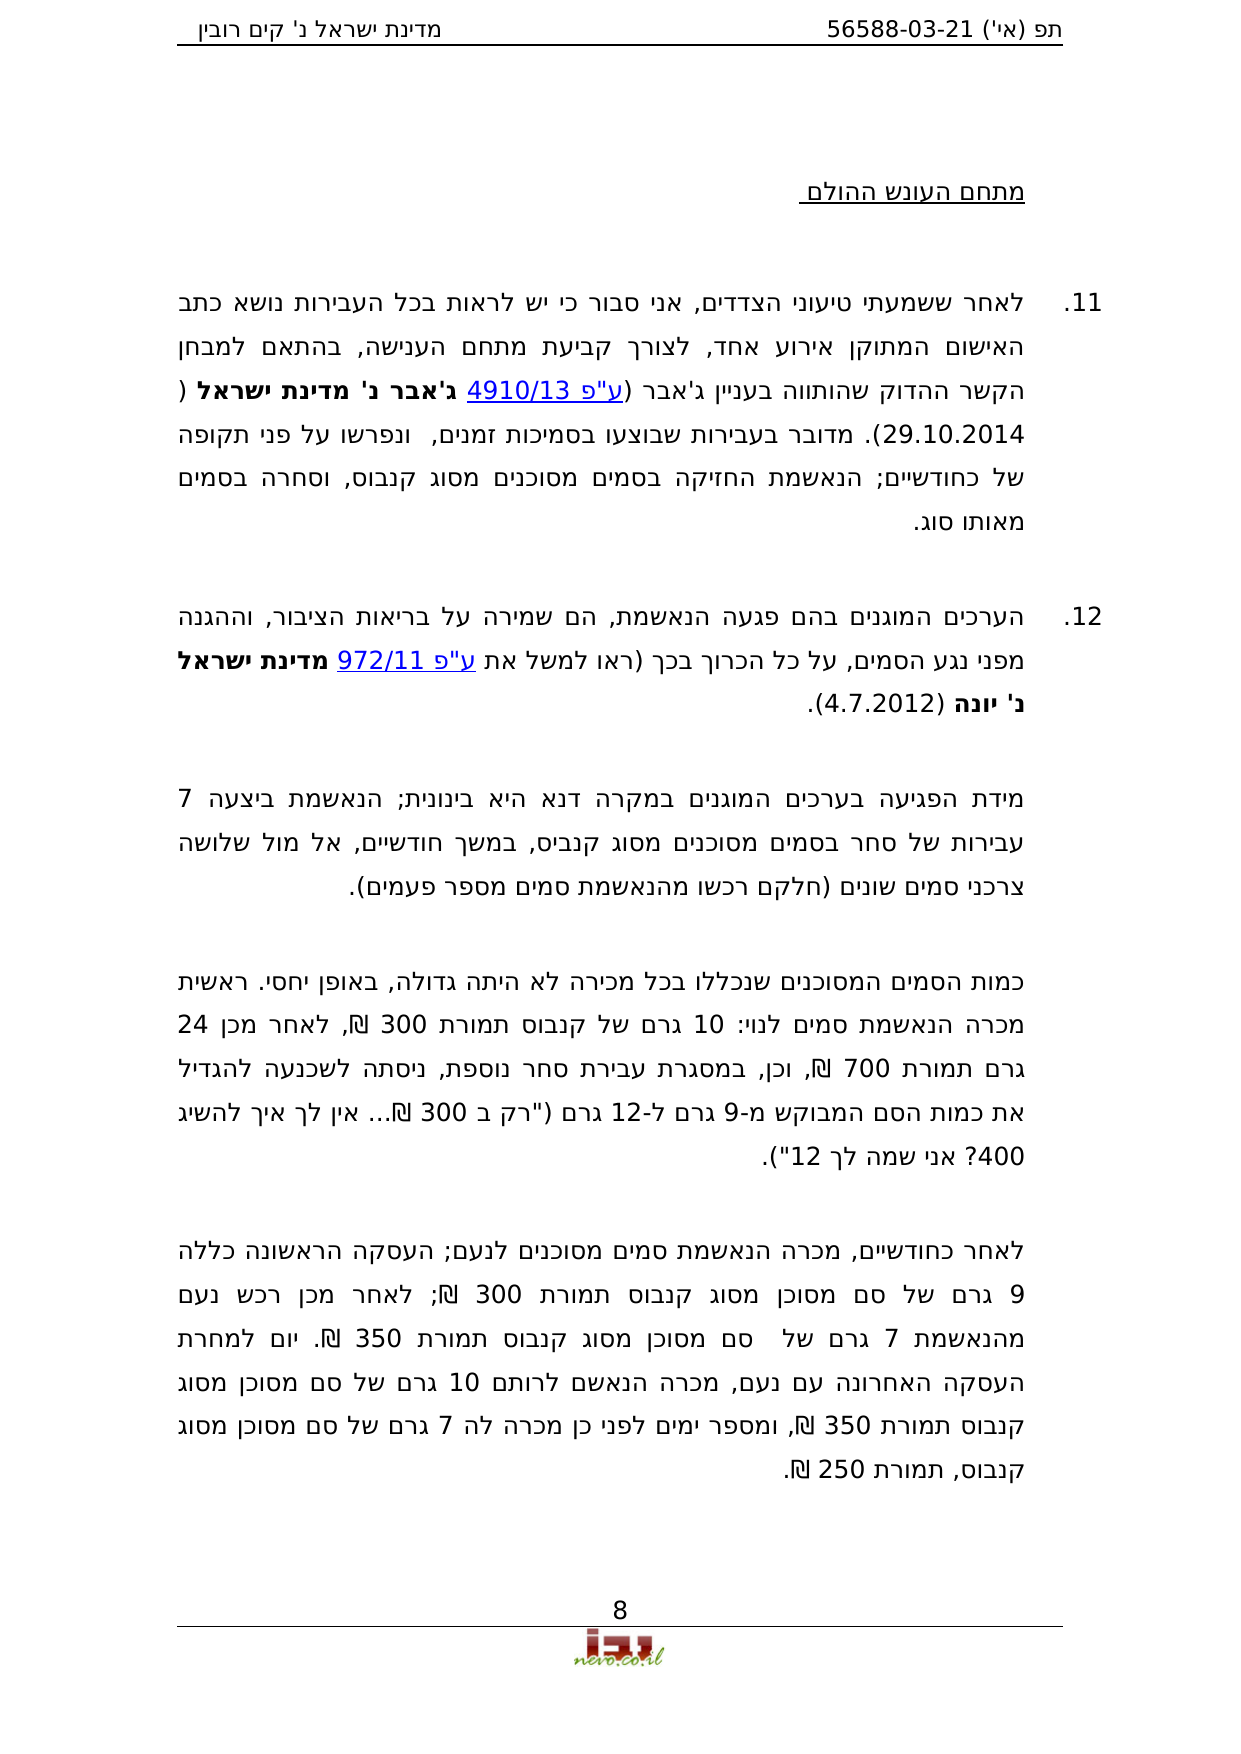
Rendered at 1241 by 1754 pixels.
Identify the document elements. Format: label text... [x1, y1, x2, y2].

picture [574, 1628, 666, 1667]
list מתחם העונש ההולם [177, 177, 1063, 206]
list הערכים המוגנים בהם פגעה הנאשמת, הם שמירה על בריאות הציבור, וההגנה מפני נגע הסמים, על כל הכרוך בכך (ראו למשל את ע"פ 972/11 מדינת ישראל נ' יונה (4.7.2012). [177, 602, 1063, 719]
list לאחר ששמעתי טיעוני הצדדים, אני סבור כי יש לראות בכל העבירות נושא כתב האישום המתוקן אירוע אחד, לצורך קביעת מתחם הענישה, בהתאם למבחן הקשר ההדוק שהותווה בעניין ג'אבר (ע"פ 4910/13 ג'אבר נ' מדינת ישראל (29.10.2014). מדובר בעבירות שבוצעו בסמיכות זמנים, ונפרשו על פני תקופה של כחודשיים; הנאשמת החזיקה בסמים מסוכנים מסוג קנבוס, וסחרה בסמים מאותו סוג. [177, 289, 1063, 537]
text לאחר כחודשיים, מכרה הנאשמת סמים מסוכנים לנעם; העסקה הראשונה כללה 9 גרם של סם מסוכן מסוג קנבוס תמורת 300 ₪; לאחר מכן רכש נעם מהנאשמת 7 גרם של סם מסוכן מסוג קנבוס תמורת 350 ₪. יום למחרת העסקה האחרונה עם נעם, מכרה הנאשם לרותם 10 גרם של סם מסוכן מסוג קנבוס תמורת 350 ₪, ומספר ימים לפני כן מכרה לה 7 גרם של סם מסוכן מסוג קנבוס, תמורת 250 ₪. [177, 1237, 1026, 1484]
text כמות הסמים המסוכנים שנכללו בכל מכירה לא היתה גדולה, באופן יחסי. ראשית מכרה הנאשמת סמים לנוי: 10 גרם של קנבוס תמורת 300 ₪, לאחר מכן 24 גרם תמורת 700 ₪, וכן, במסגרת עבירת סחר נוספת, ניסתה לשכנעה להגדיל את כמות הסם המבוקש מ-9 גרם ל-12 גרם ("רק ב 300 ₪... אין לך איך להשיג 400? אני שמה לך 12"). [177, 967, 1026, 1171]
text מידת הפגיעה בערכים המוגנים במקרה דנא היא בינונית; הנאשמת ביצעה 7 עבירות של סחר בסמים מסוכנים מסוג קנביס, במשך חודשיים, אל מול שלושה צרכני סמים שונים (חלקם רכשו מהנאשמת סמים מספר פעמים). [177, 784, 1026, 901]
